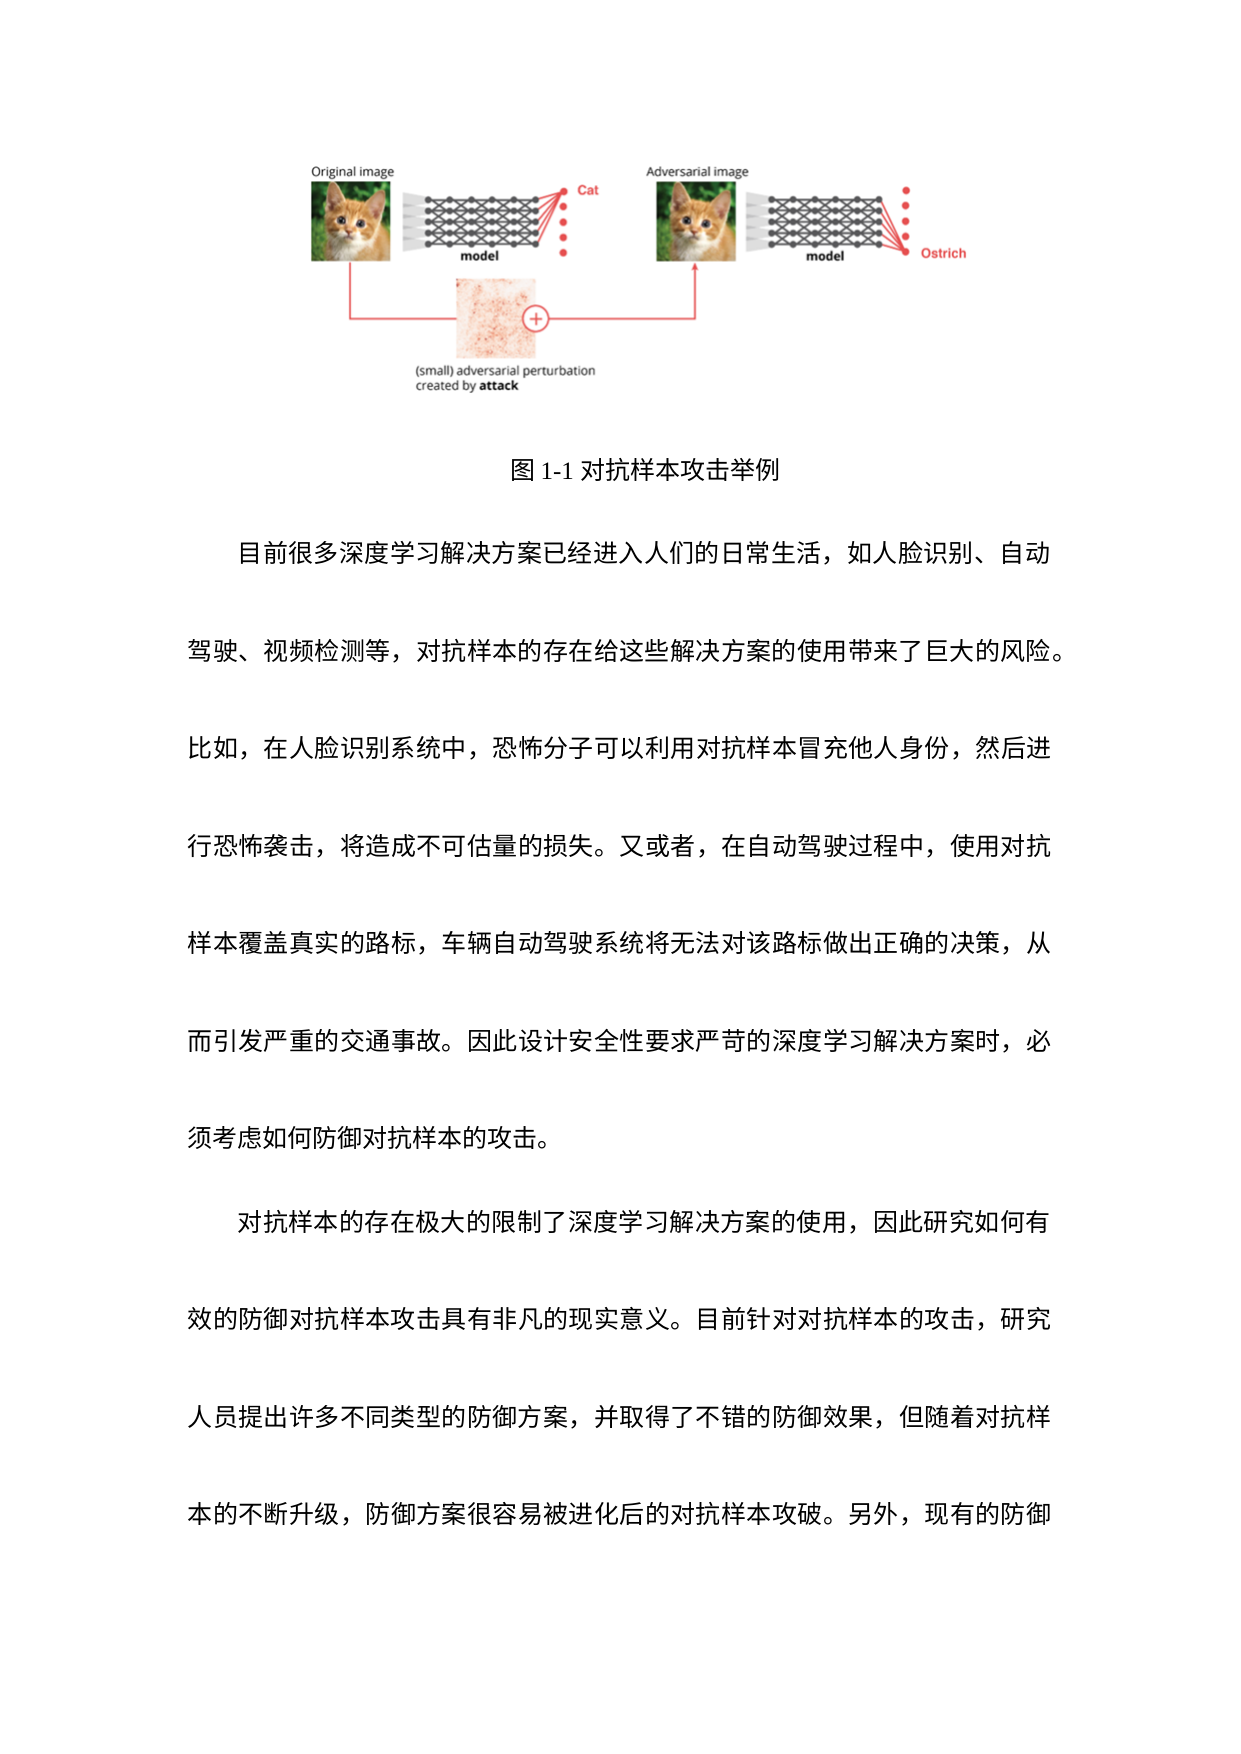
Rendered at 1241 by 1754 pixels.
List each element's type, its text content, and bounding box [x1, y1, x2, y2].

picture [307, 162, 984, 395]
text 图1-1 对抗样本攻击举例 [187, 436, 1053, 501]
